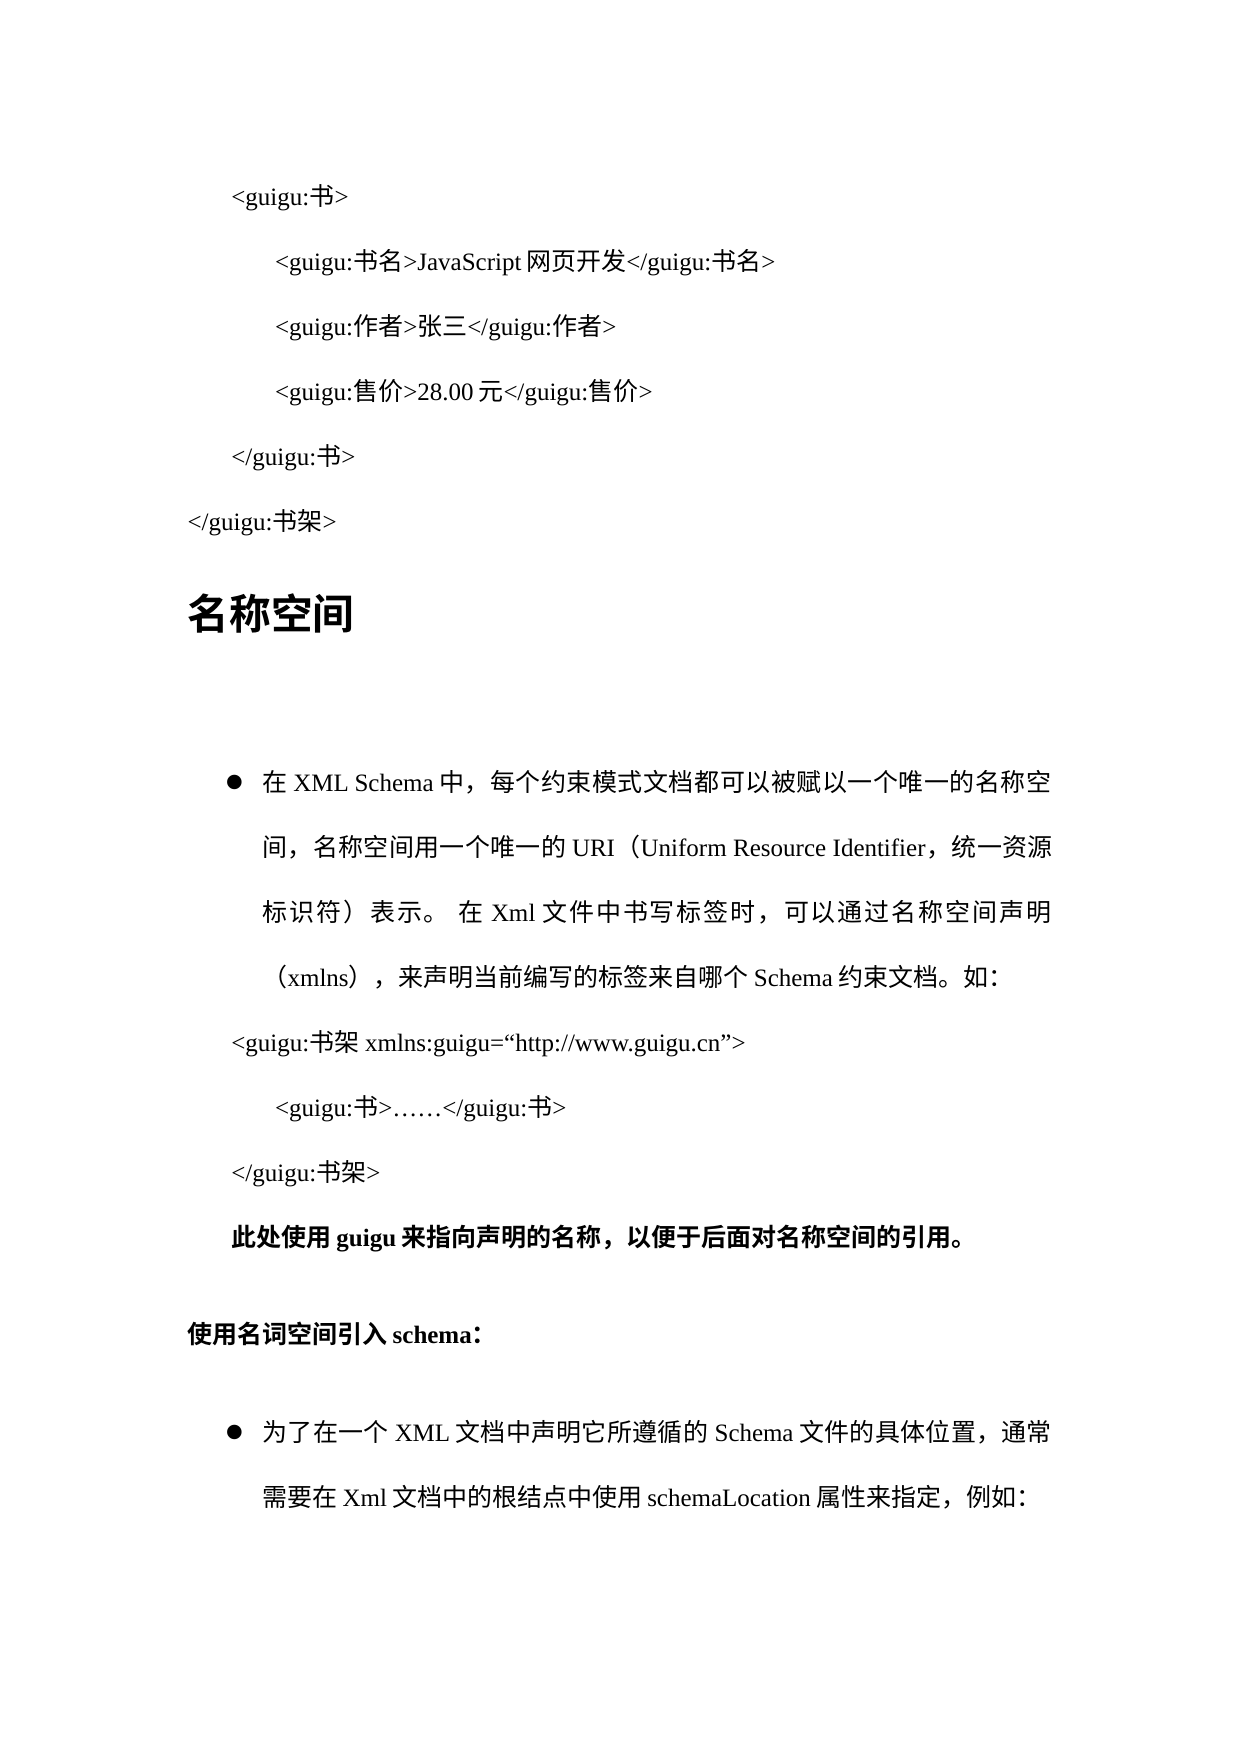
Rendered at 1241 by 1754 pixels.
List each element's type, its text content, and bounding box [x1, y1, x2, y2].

text </guigu:书架> [187, 487, 1053, 552]
text <guigu:书架 xmlns:guigu=“http://www.guigu.cn”> [187, 1008, 1053, 1073]
list 在XML Schema中，每个约束模式文档都可以被赋以一个唯一的名称空间，名称空间用一个唯一的URI（Uniform Resource Identifier，统一资源标识符）表示。 在Xml文件中书写标签时，可以通过名称空间声明（xmlns），来声明当前编写的标签来自哪个Schema约束文档。如： [225, 748, 1053, 1008]
list 为了在一个XML文档中声明它所遵循的Schema文件的具体位置，通常需要在Xml文档中的根结点中使用schemaLocation属性来指定，例如： [225, 1398, 1053, 1528]
subtitle 名称空间 [187, 579, 1053, 644]
text 此处使用guigu来指向声明的名称，以便于后面对名称空间的引用。 [187, 1203, 1053, 1268]
text <guigu:售价>28.00元</guigu:售价> [187, 357, 1053, 422]
text <guigu:书名>JavaScript网页开发</guigu:书名> [187, 227, 1053, 292]
text <guigu:作者>张三</guigu:作者> [187, 292, 1053, 357]
text <guigu:书>……</guigu:书> [187, 1073, 1053, 1138]
text <guigu:书> [187, 162, 1053, 227]
text 使用名词空间引入schema： [187, 1300, 1053, 1365]
text </guigu:书> [187, 422, 1053, 487]
text </guigu:书架> [187, 1138, 1053, 1203]
